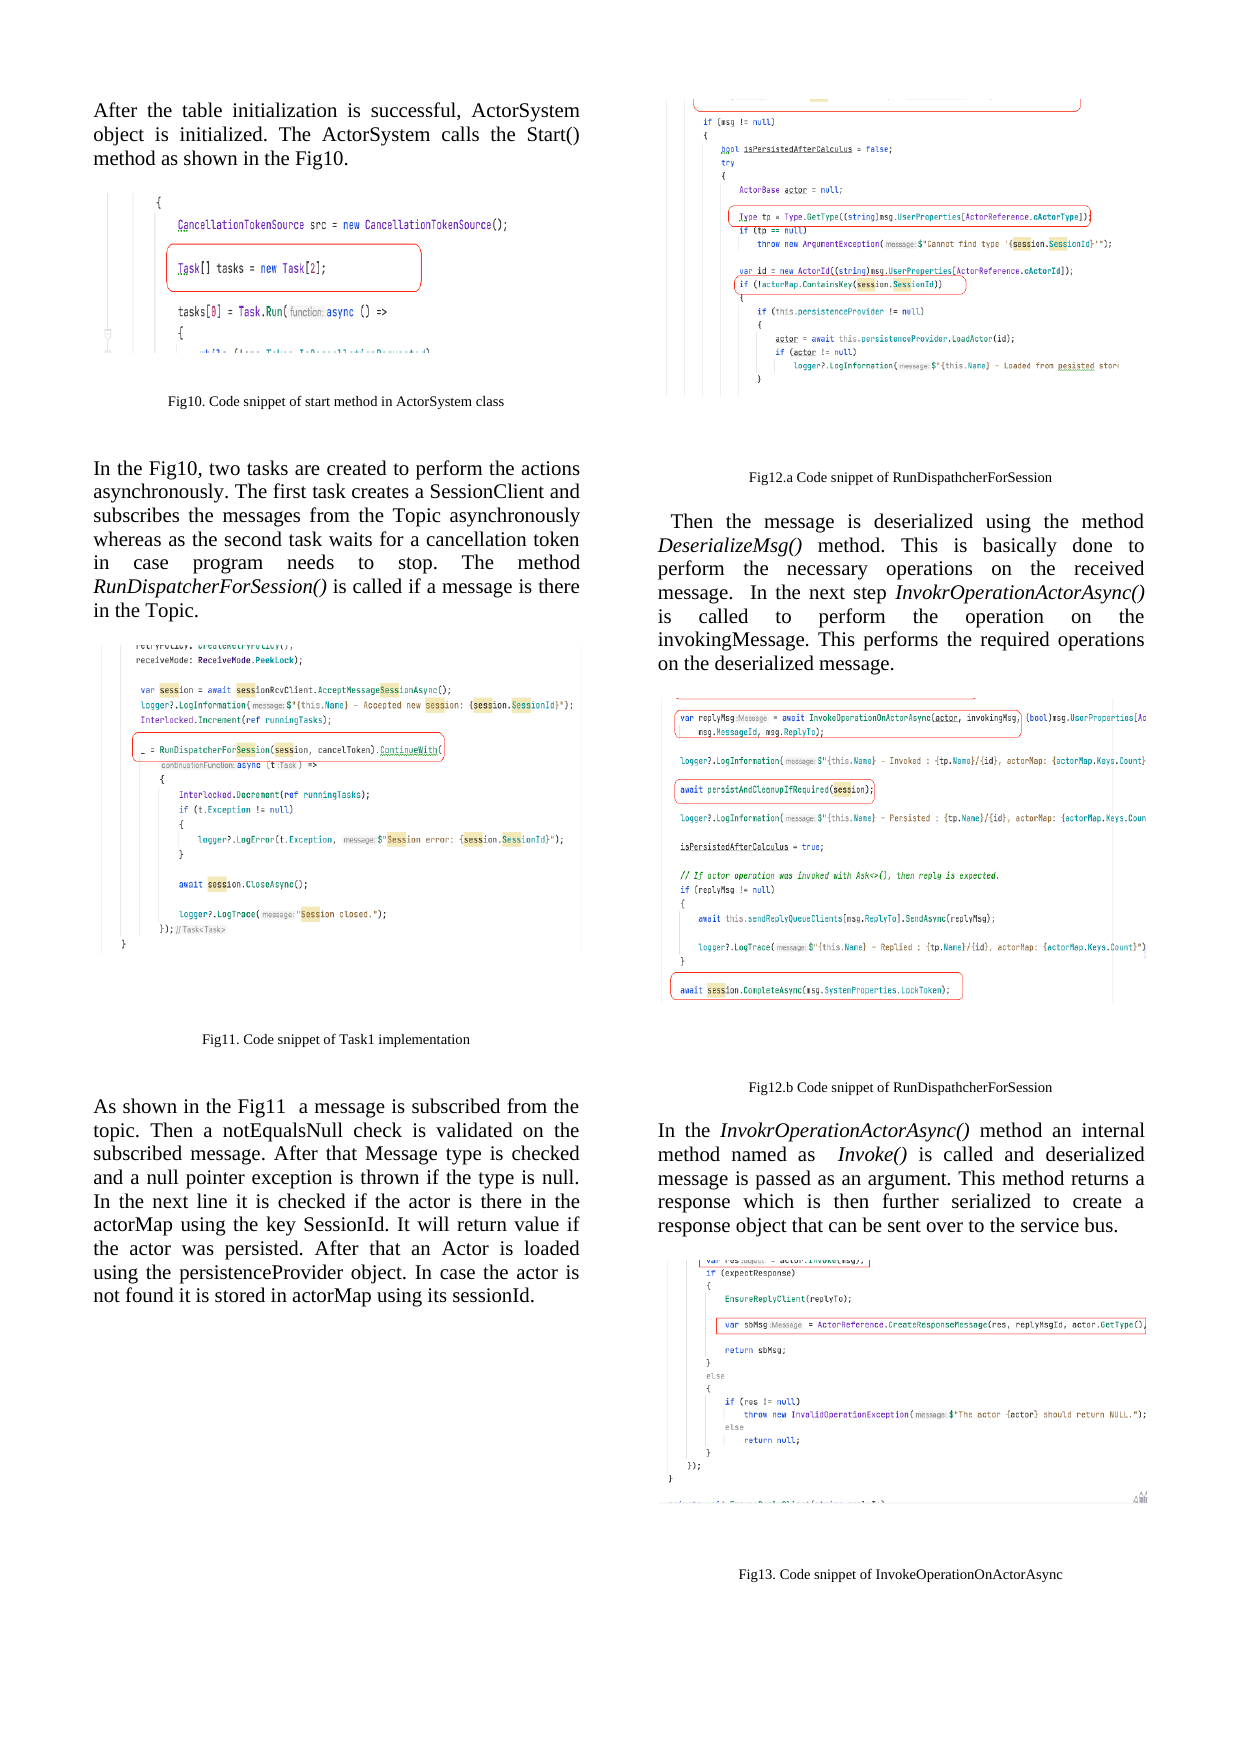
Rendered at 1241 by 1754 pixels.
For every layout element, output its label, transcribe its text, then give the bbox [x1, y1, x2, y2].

picture [657, 99, 1119, 396]
text Then the message is deserialized using the method DeserializeMsg() method. This is basically done to perform the necessary operations on the received message. In the next step InvokrOperationActorAsync() is called to perform the operation on the invokingMessage. This performs the required operations on the deserialized message. [658, 509, 1145, 675]
text Fig10. Code snippet of start method in ActorSystem class [93, 392, 579, 409]
picture [657, 1260, 1148, 1505]
text Fig13. Code snippet of InvokeOperationOnActorAsync [658, 1566, 1143, 1583]
picture [657, 698, 1146, 1003]
text After the table initialization is successful, ActorSystem object is initialized. The ActorSystem calls the Start() method as shown in the Fig10. [93, 99, 581, 170]
picture [93, 193, 589, 353]
text In the Fig10, two tasks are created to perform the actions asynchronously. The first task creates a SessionClient and subscribes the messages from the Topic asynchronously whereas as the second task waits for a cancellation token in case program needs to stop. The method RunDispatcherForSession() is called if a message is there in the Topic. [93, 456, 581, 622]
text Fig12.a Code snippet of RunDispathcherForSession [658, 469, 1143, 486]
text Fig12.b Code snippet of RunDispathcherForSession [658, 1079, 1143, 1096]
text In the InvokrOperationActorAsync() method an internal method named as Invoke() is called and deserialized message is passed as an argument. This method returns a response which is then further serialized to create a response object that can be sent over to the service bus. [658, 1119, 1145, 1237]
text As shown in the Fig11 a message is subscribed from the topic. Then a notEqualsNull check is validated on the subscribed message. After that Message type is checked and a null pointer exception is thrown if the type is null. In the next line it is checked if the actor is there in the actorMap using the key SessionId. It will return value if the actor was persisted. After that an Actor is loaded using the persistenceProvider object. In case the actor is not found it is stored in actorMap using its sessionId. [93, 1094, 581, 1307]
picture [93, 645, 582, 954]
text Fig11. Code snippet of Task1 implementation [93, 1031, 579, 1047]
